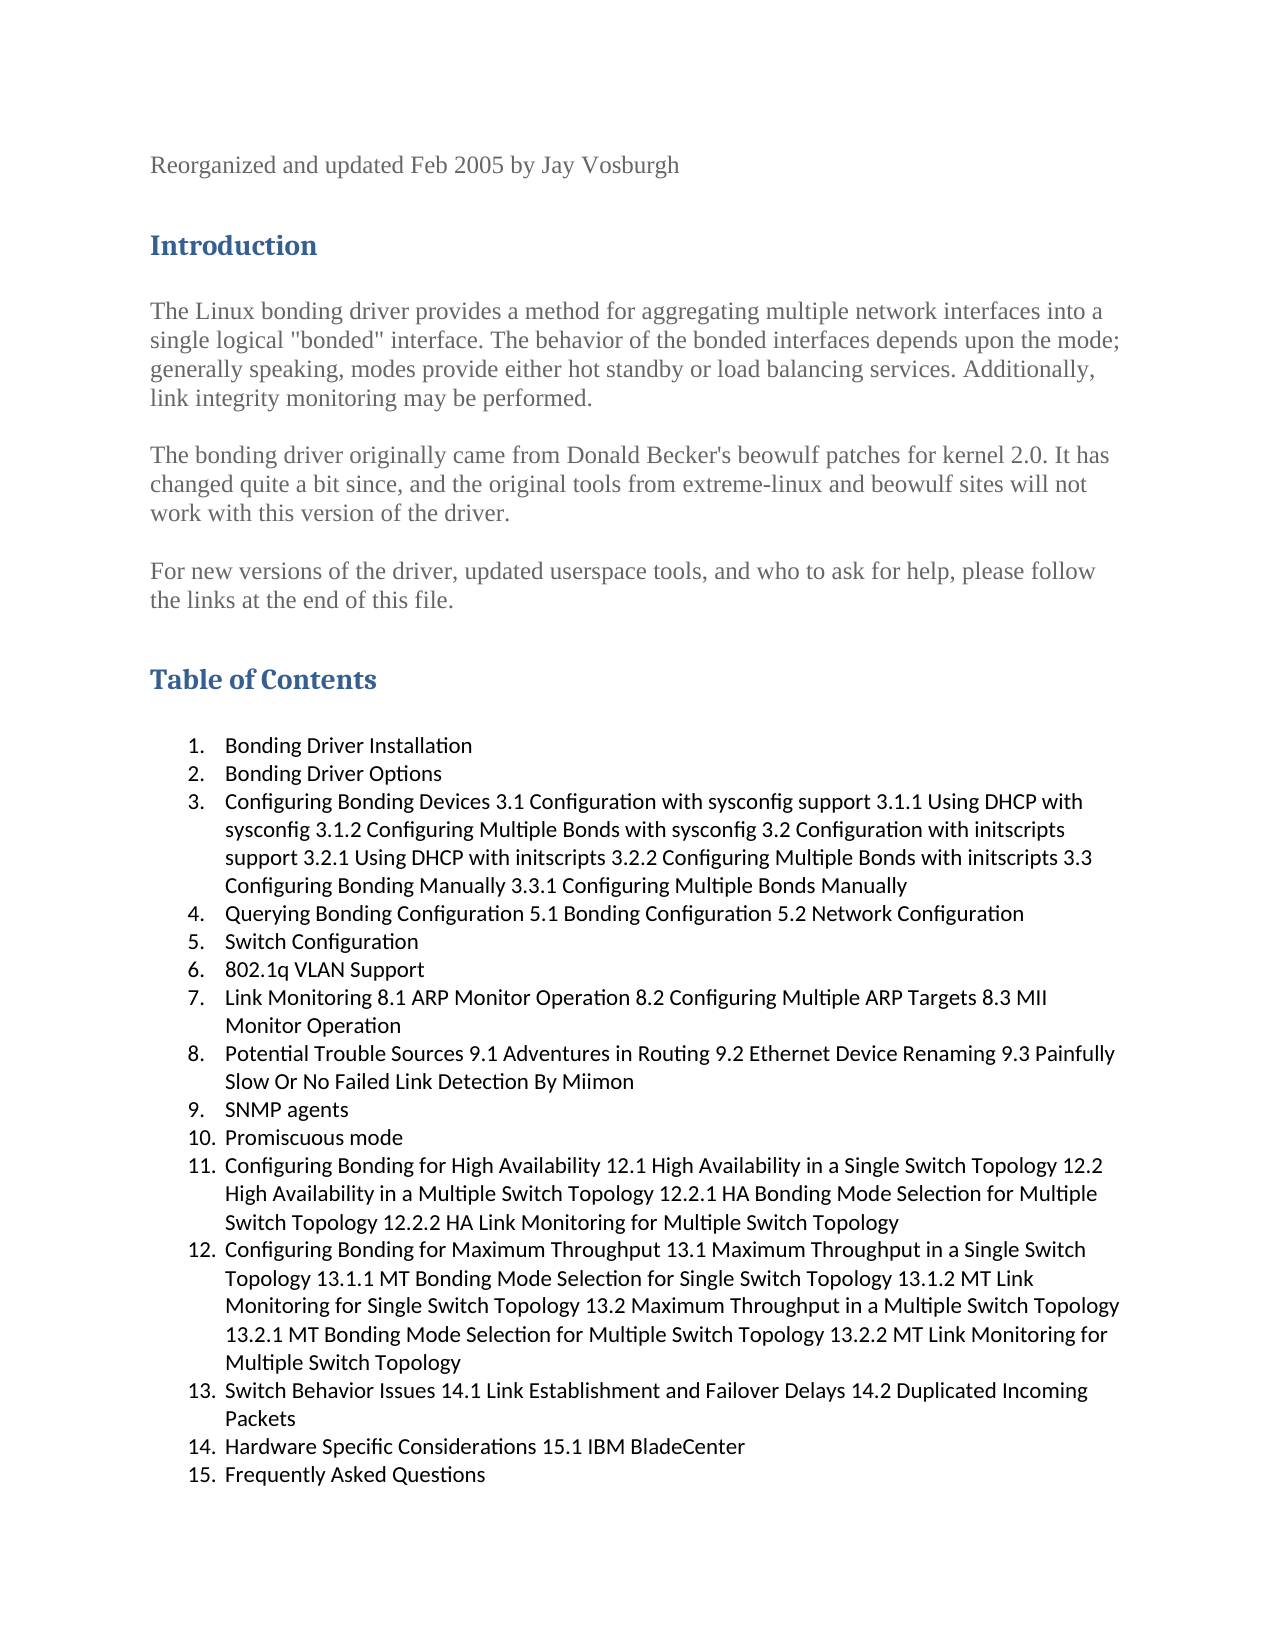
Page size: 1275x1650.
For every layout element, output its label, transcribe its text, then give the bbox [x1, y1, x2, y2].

list SNMP agents [187, 1096, 1125, 1123]
list Switch Configuration [187, 927, 1125, 955]
subtitle Table of Contents [150, 663, 1125, 697]
list Configuring Bonding Devices 3.1 Configuration with sysconfig support 3.1.1 Using DHCP with sysconfig 3.1.2 Configuring Multiple Bonds with sysconfig 3.2 Configuration with initscripts support 3.2.1 Using DHCP with initscripts 3.2.2 Configuring Multiple Bonds with initscripts 3.3 Configuring Bonding Manually 3.3.1 Configuring Multiple Bonds Manually [187, 787, 1125, 899]
list Configuring Bonding for Maximum Throughput 13.1 Maximum Throughput in a Single Switch Topology 13.1.1 MT Bonding Mode Selection for Single Switch Topology 13.1.2 MT Link Monitoring for Single Switch Topology 13.2 Maximum Throughput in a Multiple Switch Topology 13.2.1 MT Bonding Mode Selection for Multiple Switch Topology 13.2.2 MT Link Monitoring for Multiple Switch Topology [187, 1236, 1125, 1376]
list 802.1q VLAN Support [187, 955, 1125, 983]
list Bonding Driver Installation [187, 731, 1125, 759]
list Querying Bonding Configuration 5.1 Bonding Configuration 5.2 Network Configuration [187, 899, 1125, 927]
list Link Monitoring 8.1 ARP Monitor Operation 8.2 Configuring Multiple ARP Targets 8.3 MII Monitor Operation [187, 983, 1125, 1039]
list Hardware Specific Considerations 15.1 IBM BladeCenter [187, 1432, 1125, 1460]
text The Linux bonding driver provides a method for aggregating multiple network interfaces into a single logical "bonded" interface. The behavior of the bonded interfaces depends upon the mode; generally speaking, modes provide either hot standby or load balancing services. Additionally, link integrity monitoring may be performed. [150, 296, 1125, 411]
text Reorganized and updated Feb 2005 by Jay Vosburgh [150, 150, 1125, 179]
text The bonding driver originally came from Donald Becker's beowulf patches for kernel 2.0. It has changed quite a bit since, and the original tools from extreme-linux and beowulf sites will not work with this version of the driver. [150, 441, 1125, 527]
list Switch Behavior Issues 14.1 Link Establishment and Failover Delays 14.2 Duplicated Incoming Packets [187, 1376, 1125, 1432]
list Configuring Bonding for High Availability 12.1 High Availability in a Single Switch Topology 12.2 High Availability in a Multiple Switch Topology 12.2.1 HA Bonding Mode Selection for Multiple Switch Topology 12.2.2 HA Link Monitoring for Multiple Switch Topology [187, 1152, 1125, 1236]
list Promiscuous mode [187, 1123, 1125, 1152]
list Potential Trouble Sources 9.1 Adventures in Routing 9.2 Ethernet Device Renaming 9.3 Painfully Slow Or No Failed Link Detection By Miimon [187, 1039, 1125, 1096]
list Frequently Asked Questions [187, 1460, 1125, 1488]
list Bonding Driver Options [187, 759, 1125, 787]
text For new versions of the driver, updated userspace tools, and who to ask for help, please follow the links at the end of this file. [150, 556, 1125, 613]
subtitle Introduction [150, 229, 1125, 262]
